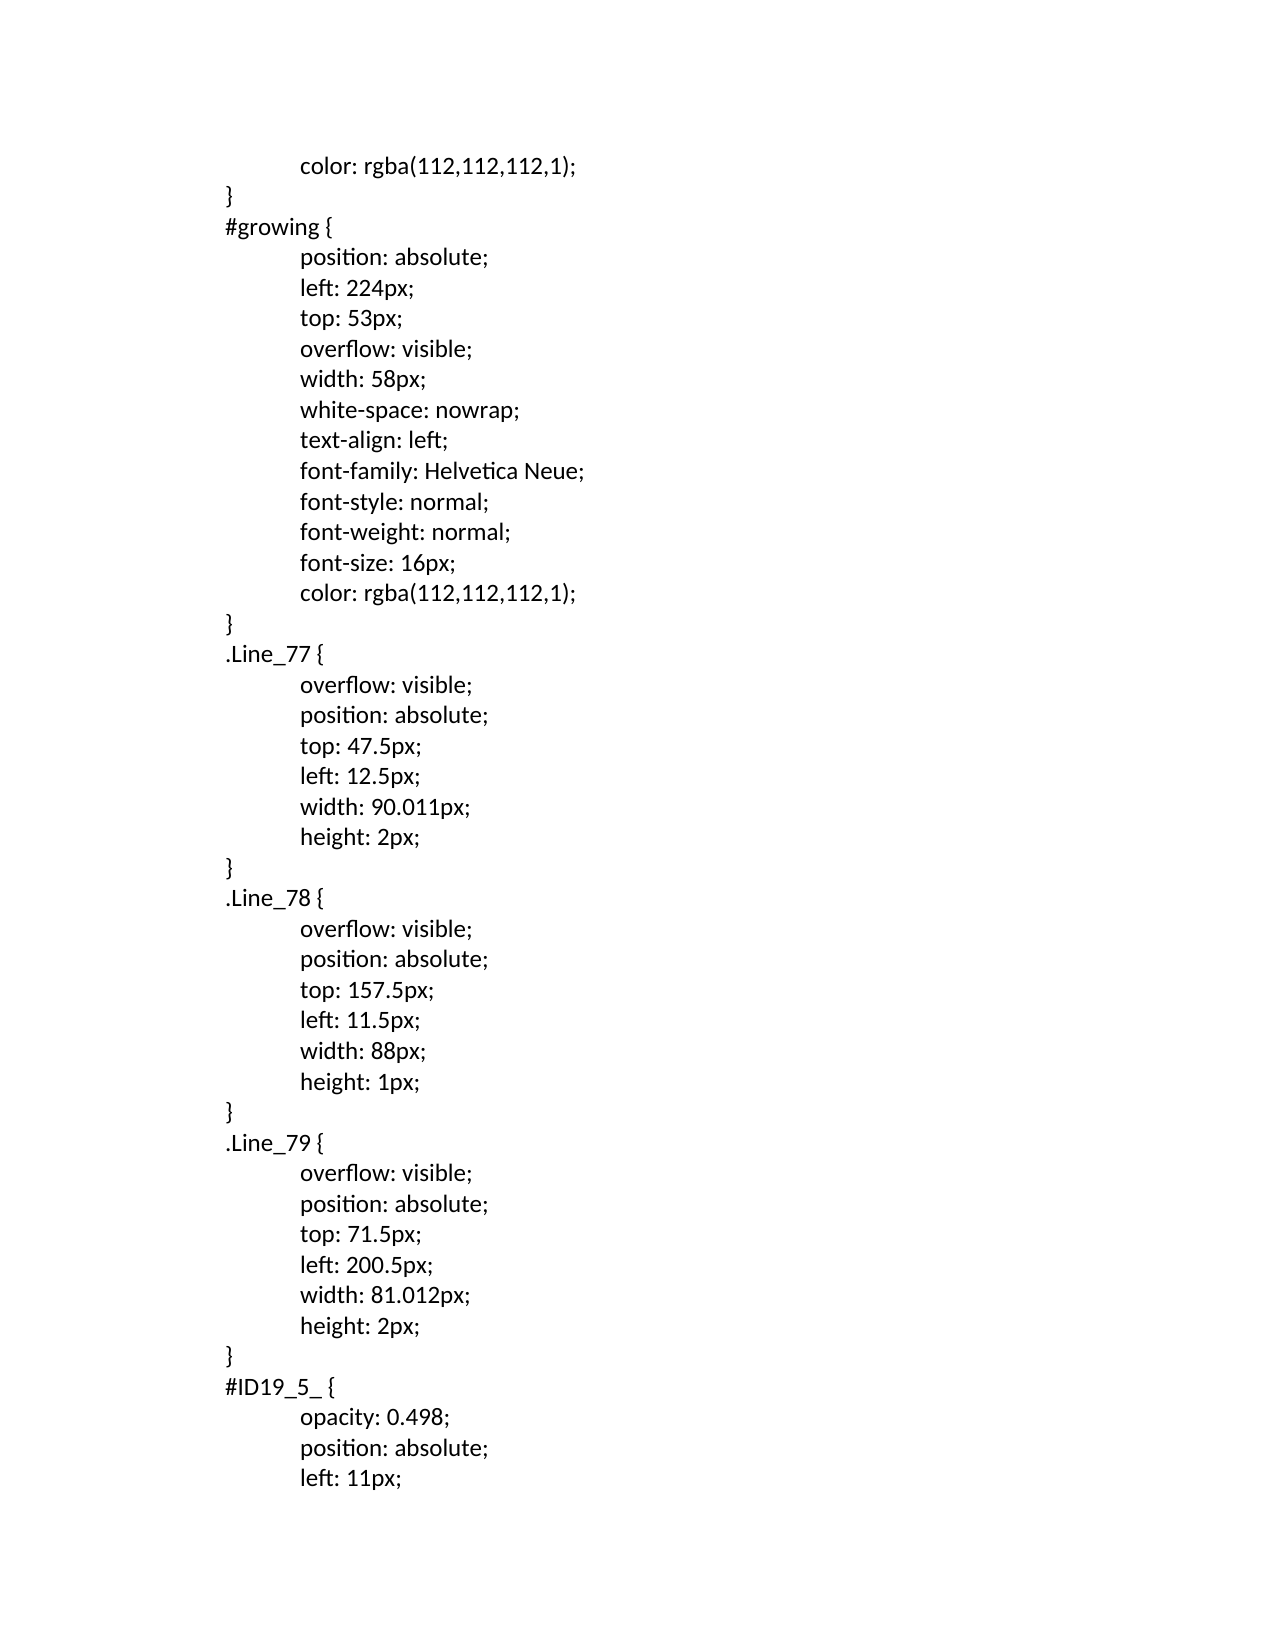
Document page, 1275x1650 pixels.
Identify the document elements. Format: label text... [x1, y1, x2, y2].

text } [150, 181, 1125, 211]
text font-size: 16px; [150, 547, 1125, 577]
text font-style: normal; [150, 486, 1125, 516]
text top: 53px; [150, 303, 1125, 333]
text left: 200.5px; [150, 1249, 1125, 1279]
text .Line_78 { [150, 882, 1125, 913]
text font-weight: normal; [150, 516, 1125, 547]
text overflow: visible; [150, 1157, 1125, 1188]
text top: 157.5px; [150, 974, 1125, 1004]
text #ID19_5_ { [150, 1371, 1125, 1401]
text width: 88px; [150, 1035, 1125, 1066]
text position: absolute; [150, 242, 1125, 272]
text position: absolute; [150, 699, 1125, 730]
text position: absolute; [150, 943, 1125, 974]
text height: 1px; [150, 1066, 1125, 1096]
text opacity: 0.498; [150, 1401, 1125, 1432]
text } [150, 608, 1125, 638]
text top: 71.5px; [150, 1218, 1125, 1249]
text left: 12.5px; [150, 760, 1125, 791]
text .Line_77 { [150, 638, 1125, 669]
text width: 58px; [150, 364, 1125, 394]
text overflow: visible; [150, 669, 1125, 699]
text font-family: Helvetica Neue; [150, 455, 1125, 486]
text #growing { [150, 211, 1125, 242]
text left: 11px; [150, 1462, 1125, 1493]
text height: 2px; [150, 821, 1125, 852]
text overflow: visible; [150, 333, 1125, 364]
text left: 224px; [150, 272, 1125, 303]
text position: absolute; [150, 1188, 1125, 1218]
text text-align: left; [150, 425, 1125, 455]
text color: rgba(112,112,112,1); [150, 577, 1125, 608]
text } [150, 1096, 1125, 1127]
text } [150, 852, 1125, 882]
text width: 81.012px; [150, 1279, 1125, 1310]
text overflow: visible; [150, 913, 1125, 943]
text color: rgba(112,112,112,1); [150, 150, 1125, 181]
text .Line_79 { [150, 1127, 1125, 1157]
text width: 90.011px; [150, 791, 1125, 821]
text position: absolute; [150, 1432, 1125, 1462]
text } [150, 1340, 1125, 1371]
text left: 11.5px; [150, 1004, 1125, 1035]
text height: 2px; [150, 1310, 1125, 1340]
text top: 47.5px; [150, 730, 1125, 760]
text white-space: nowrap; [150, 394, 1125, 425]
